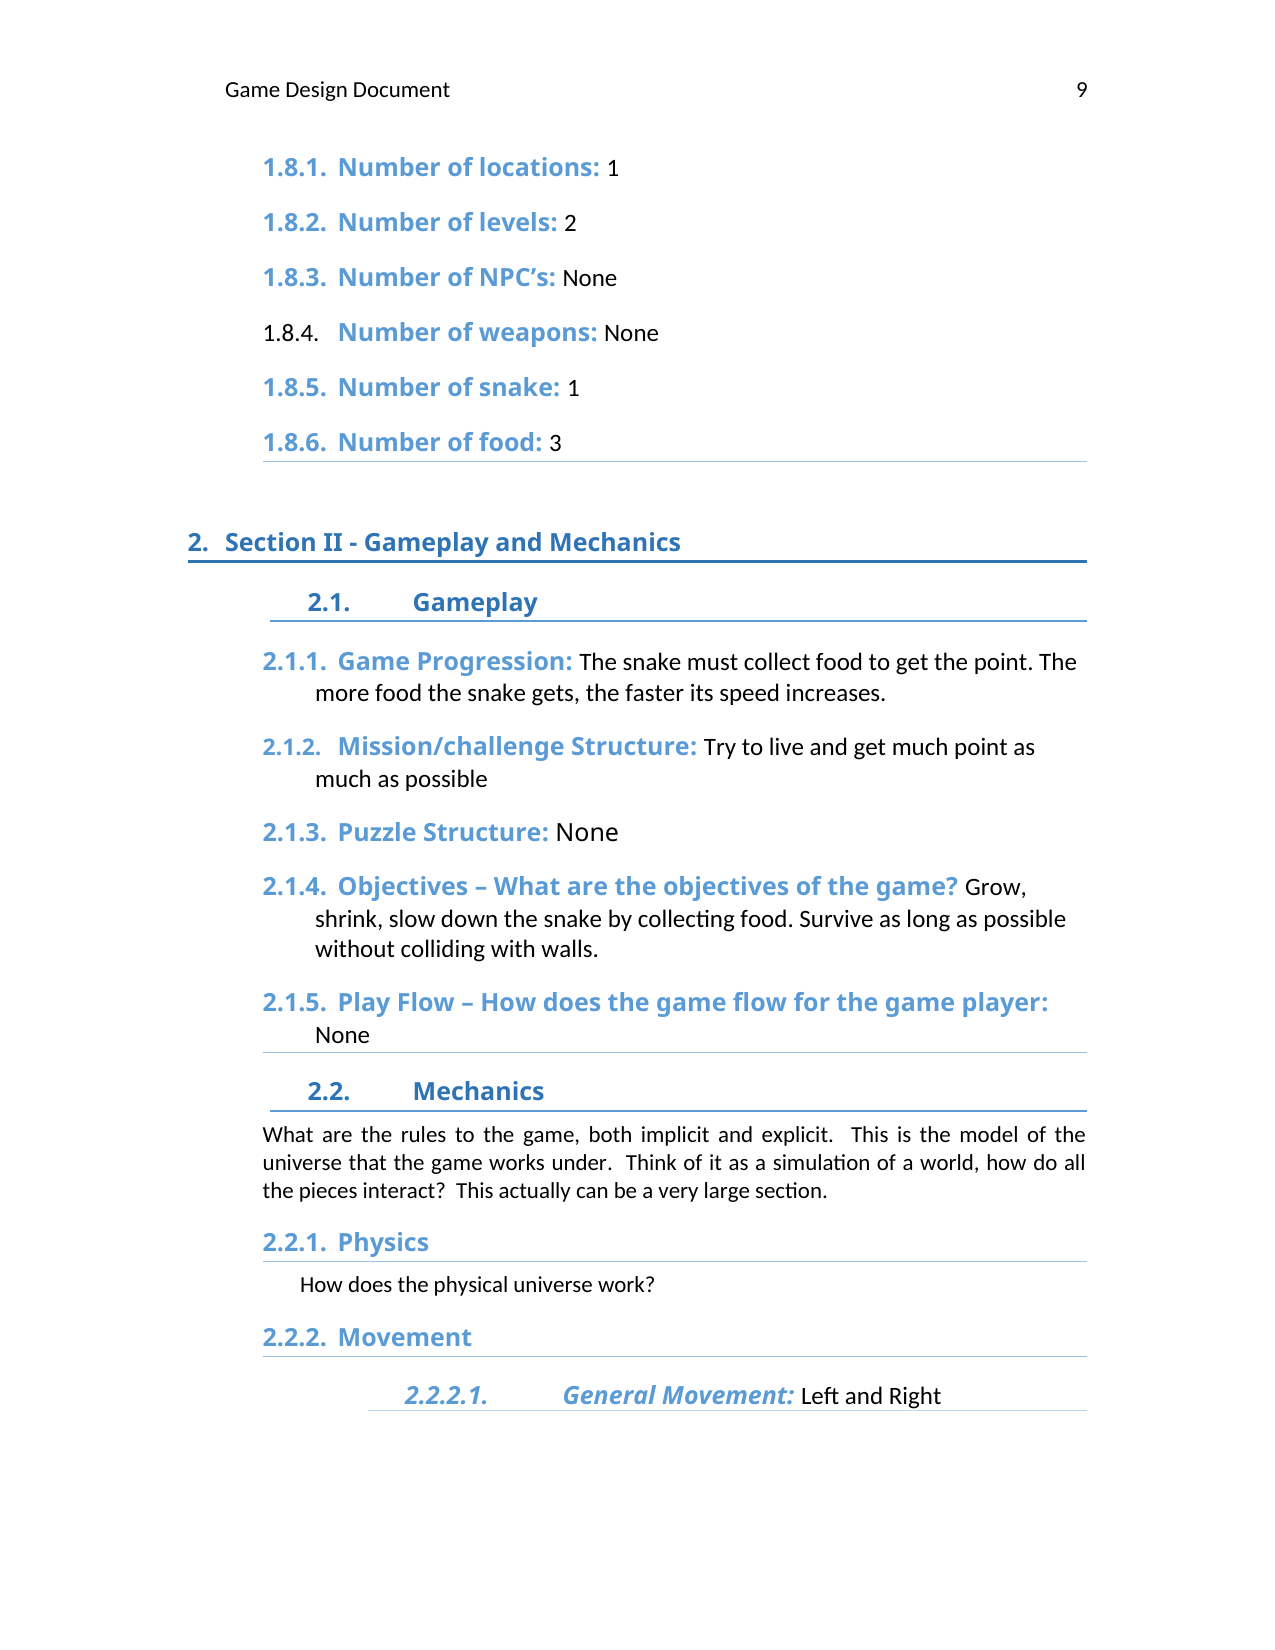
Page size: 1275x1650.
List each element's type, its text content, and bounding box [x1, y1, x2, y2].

subtitle Number of food: 3 [262, 424, 1087, 462]
subtitle Play Flow – How does the game flow for the game player: None [262, 985, 1087, 1053]
subtitle Number of locations: 1 [262, 150, 1087, 184]
subtitle Gameplay [270, 584, 1087, 620]
subtitle Number of levels: 2 [262, 205, 1087, 239]
text What are the rules to the game, both implicit and explicit. This is the model of the universe that the game works under. Think of it as a simulation of a world, how do all the pieces interact? This actually can be a very large section. [262, 1120, 1087, 1204]
subtitle Mission/challenge Structure: Try to live and get much point as much as possible [262, 729, 1087, 793]
subtitle Objectives – What are the objectives of the game? Grow, shrink, slow down the snake by collecting food. Survive as long as possible without colliding with walls. [262, 869, 1087, 964]
subtitle Puzzle Structure: None [262, 814, 1087, 848]
subtitle Number of NPC’s: None [262, 260, 1087, 294]
subtitle Physics [262, 1225, 1087, 1262]
subtitle Number of snake: 1 [262, 369, 1087, 404]
text How does the physical universe work? [262, 1271, 1087, 1298]
subtitle Mechanics [270, 1073, 1087, 1110]
subtitle Section II - Gameplay and Mechanics [187, 524, 1087, 563]
subtitle Number of weapons: None [262, 315, 1087, 349]
subtitle Game Progression: The snake must collect food to get the point. The more food the snake gets, the faster its speed increases. [262, 643, 1087, 708]
subtitle Movement [262, 1319, 1087, 1357]
subtitle General Movement: Left and Right [367, 1377, 1087, 1411]
